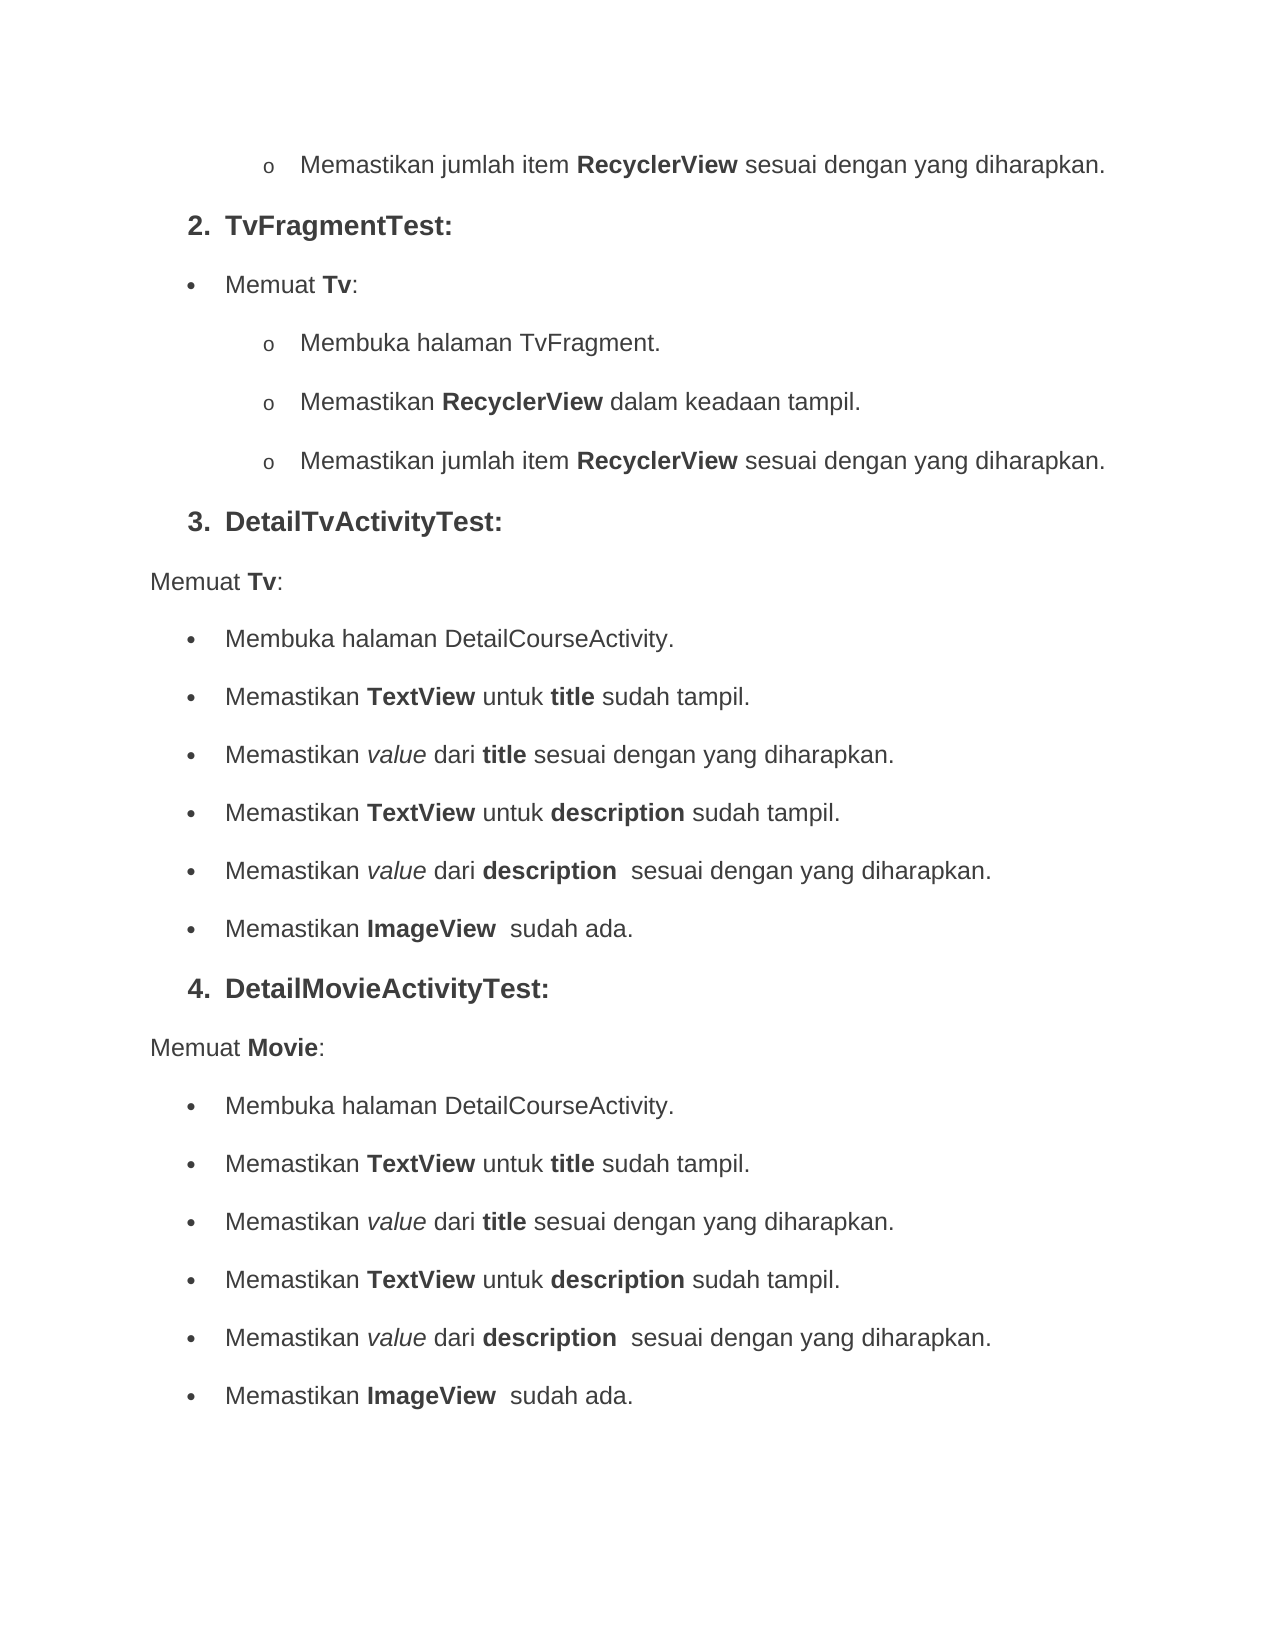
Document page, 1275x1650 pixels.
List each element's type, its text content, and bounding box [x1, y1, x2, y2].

list Memastikan value dari description sesuai dengan yang diharapkan. [187, 856, 1125, 885]
list Memastikan TextView untuk title sudah tampil. [187, 682, 1125, 711]
list Memastikan ImageView sudah ada. [187, 914, 1125, 943]
text Memuat Tv: [150, 566, 1125, 595]
list Memastikan value dari title sesuai dengan yang diharapkan. [187, 740, 1125, 769]
list Memastikan TextView untuk description sudah tampil. [187, 798, 1125, 827]
list Memuat Tv: [187, 270, 1125, 299]
list Memastikan jumlah item RecyclerView sesuai dengan yang diharapkan. [262, 446, 1125, 476]
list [262, 387, 1125, 417]
list Memastikan ImageView sudah ada. [187, 1381, 1125, 1410]
list TvFragmentTest: [187, 209, 1125, 241]
list Memastikan value dari description sesuai dengan yang diharapkan. [187, 1323, 1125, 1352]
list Memastikan jumlah item RecyclerView sesuai dengan yang diharapkan. [262, 150, 1125, 180]
text Memuat Movie: [150, 1033, 1125, 1062]
list DetailMovieActivityTest: [187, 972, 1125, 1004]
list DetailTvActivityTest: [187, 505, 1125, 537]
list Memastikan value dari title sesuai dengan yang diharapkan. [187, 1207, 1125, 1236]
list Membuka halaman DetailCourseActivity. [187, 1091, 1125, 1120]
list Membuka halaman DetailCourseActivity. [187, 624, 1125, 653]
list Memastikan TextView untuk description sudah tampil. [187, 1265, 1125, 1294]
list Membuka halaman TvFragment. [262, 328, 1125, 358]
list Memastikan TextView untuk title sudah tampil. [187, 1149, 1125, 1178]
